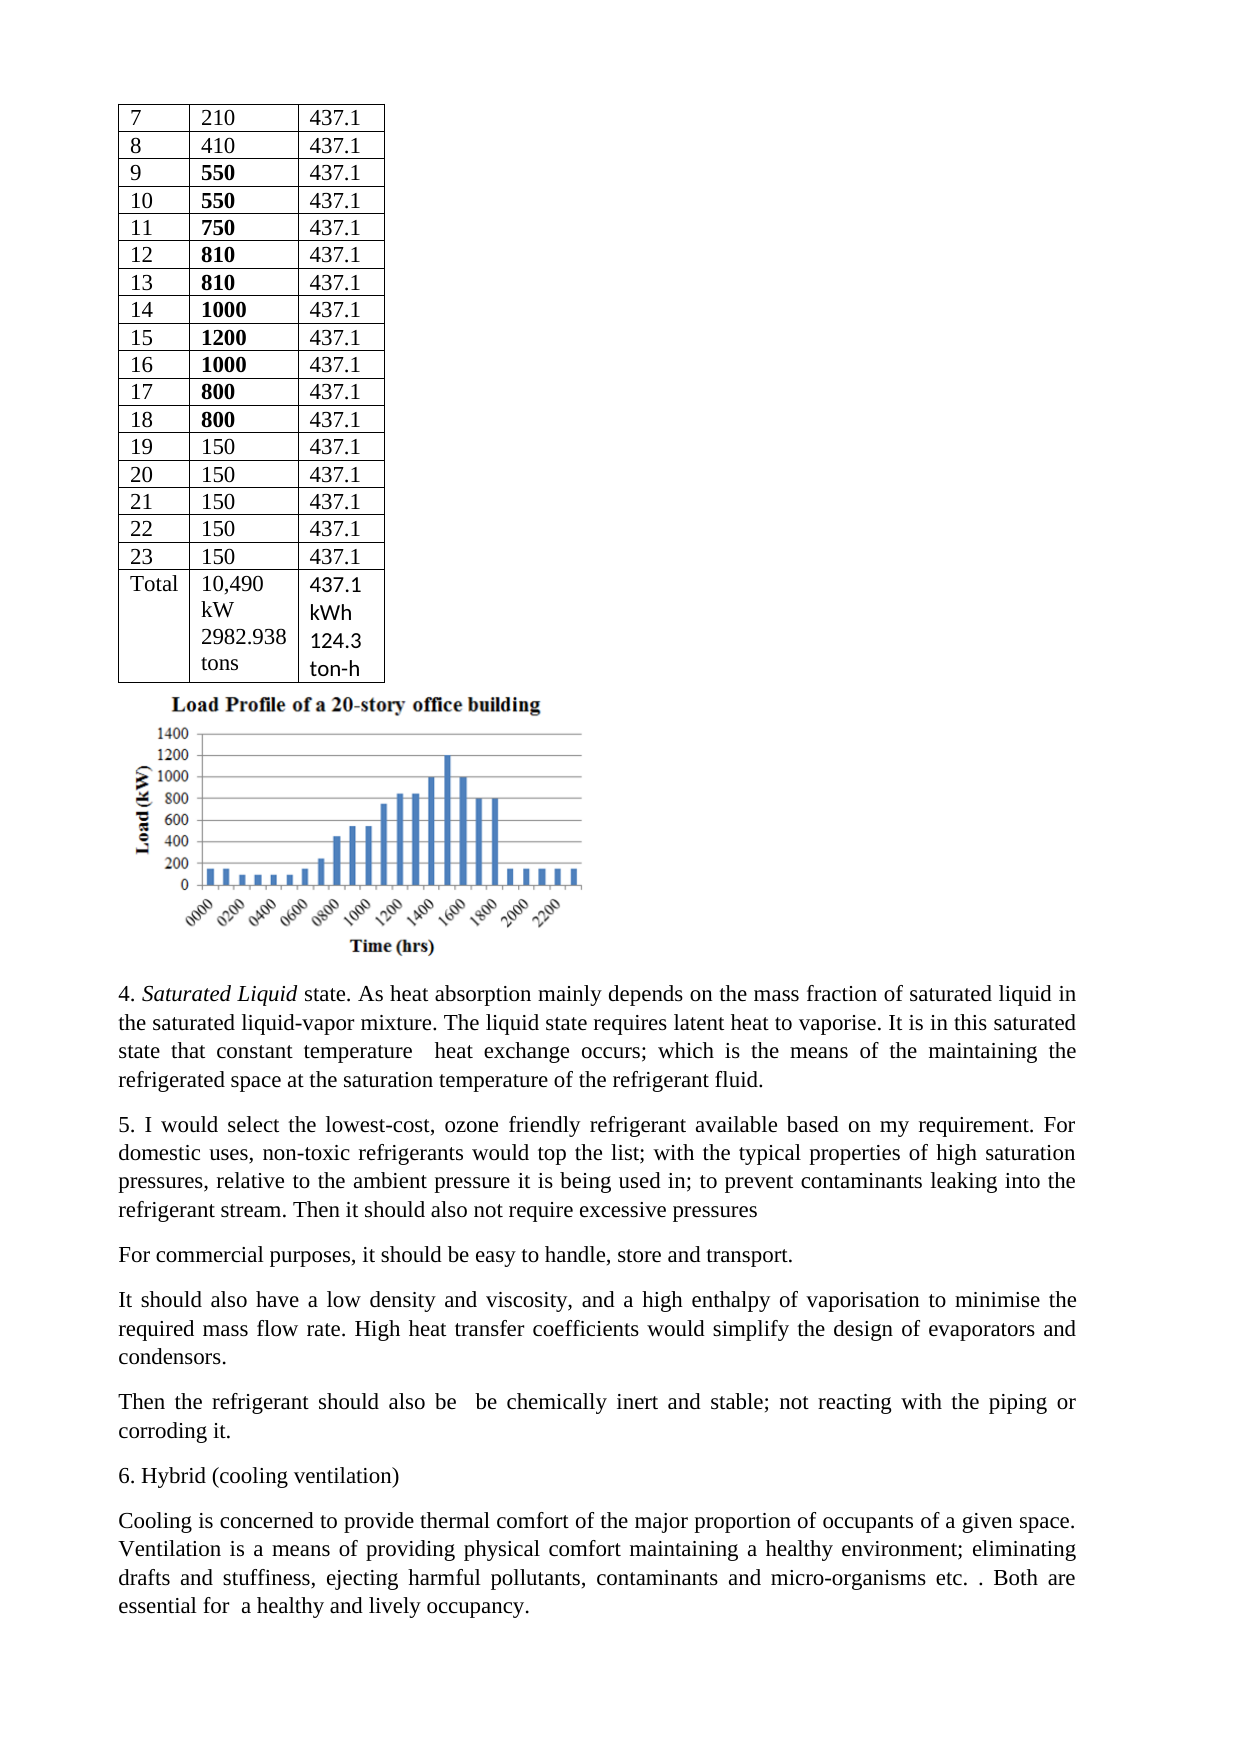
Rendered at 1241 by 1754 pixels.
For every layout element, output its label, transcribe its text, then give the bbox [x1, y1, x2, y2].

table_cell 17 [119, 379, 189, 405]
picture [118, 683, 589, 962]
table_cell Total [119, 570, 189, 682]
table_cell 13 [119, 269, 189, 295]
table_cell 10,490 kW 2982.938 tons [190, 570, 298, 682]
table_cell 437.1 [299, 159, 384, 186]
table_cell 150 [190, 433, 298, 459]
table_cell 437.1 [299, 488, 384, 514]
table_cell 21 [119, 488, 189, 514]
table_cell 410 [190, 132, 298, 158]
table_cell 8 [119, 132, 189, 158]
table_cell 437.1 [299, 543, 384, 569]
table_cell 437.1 [299, 105, 384, 131]
table_cell 20 [119, 461, 189, 487]
table_cell 437.1 [299, 132, 384, 158]
text For commercial purposes, it should be easy to handle, store and transport. [118, 1241, 1078, 1267]
table_cell 150 [190, 461, 298, 487]
table_cell 437.1 [299, 324, 384, 350]
table_cell 18 [119, 406, 189, 432]
table_cell 150 [190, 488, 298, 514]
table_cell 150 [190, 543, 298, 569]
table_cell 150 [190, 515, 298, 542]
table_cell 750 [190, 214, 298, 240]
table_cell 22 [119, 515, 189, 542]
table_cell 800 [190, 406, 298, 432]
table_cell 437.1 [299, 187, 384, 213]
table_cell 437.1 [299, 241, 384, 268]
table_cell 437.1 [299, 379, 384, 405]
table_cell 12 [119, 241, 189, 268]
table_cell 1000 [190, 351, 298, 377]
table_cell 437.1 [299, 433, 384, 459]
table_cell 16 [119, 351, 189, 377]
text 4. Saturated Liquid state. As heat absorption mainly depends on the mass fraction of saturated liquid in the saturated liquid-vapor mixture. The liquid state requires latent heat to vaporise. It is in this saturated state that constant temperature heat exchange occurs; which is the means of the maintaining the refrigerated space at the saturation temperature of the refrigerant fluid. [118, 980, 1078, 1092]
table_cell 437.1 [299, 296, 384, 323]
table_cell 550 [190, 187, 298, 213]
table_cell 810 [190, 269, 298, 295]
table_cell 437.1 [299, 214, 384, 240]
table_cell 23 [119, 543, 189, 569]
table_cell 810 [190, 241, 298, 268]
table_cell 10 [119, 187, 189, 213]
table_cell 800 [190, 379, 298, 405]
table_cell 210 [190, 105, 298, 131]
text It should also have a low density and viscosity, and a high enthalpy of vaporisation to minimise the required mass flow rate. High heat transfer coefficients would simplify the design of evaporators and condensors. [118, 1286, 1078, 1369]
table_cell 1000 [190, 296, 298, 323]
table_cell 437.1 [299, 269, 384, 295]
table_cell 9 [119, 159, 189, 186]
text Cooling is concerned to provide thermal comfort of the major proportion of occupants of a given space. Ventilation is a means of providing physical comfort maintaining a healthy environment; eliminating drafts and stuffiness, ejecting harmful pollutants, contaminants and micro-organisms etc. . Both are essential for a healthy and lively occupancy. [118, 1507, 1078, 1618]
table_cell 19 [119, 433, 189, 459]
table_cell 11 [119, 214, 189, 240]
table_cell 437.1 [299, 351, 384, 377]
table_cell 437.1 [299, 461, 384, 487]
table_cell 15 [119, 324, 189, 350]
table_cell 437.1 [299, 515, 384, 542]
text 6. Hybrid (cooling ventilation) [118, 1462, 1078, 1488]
table_cell 14 [119, 296, 189, 323]
text 5. I would select the lowest-cost, ozone friendly refrigerant available based on my requirement. For domestic uses, non-toxic refrigerants would top the list; with the typical properties of high saturation pressures, relative to the ambient pressure it is being used in; to prevent contaminants leaking into the refrigerant stream. Then it should also not require excessive pressures [118, 1111, 1078, 1222]
table_cell 7 [119, 105, 189, 131]
table_cell 437.1 [299, 406, 384, 432]
table_cell 550 [190, 159, 298, 186]
table_cell 1200 [190, 324, 298, 350]
table_cell 437.1 kWh 124.3 ton-h [299, 570, 384, 682]
text Then the refrigerant should also be be chemically inert and stable; not reacting with the piping or corroding it. [118, 1388, 1078, 1443]
